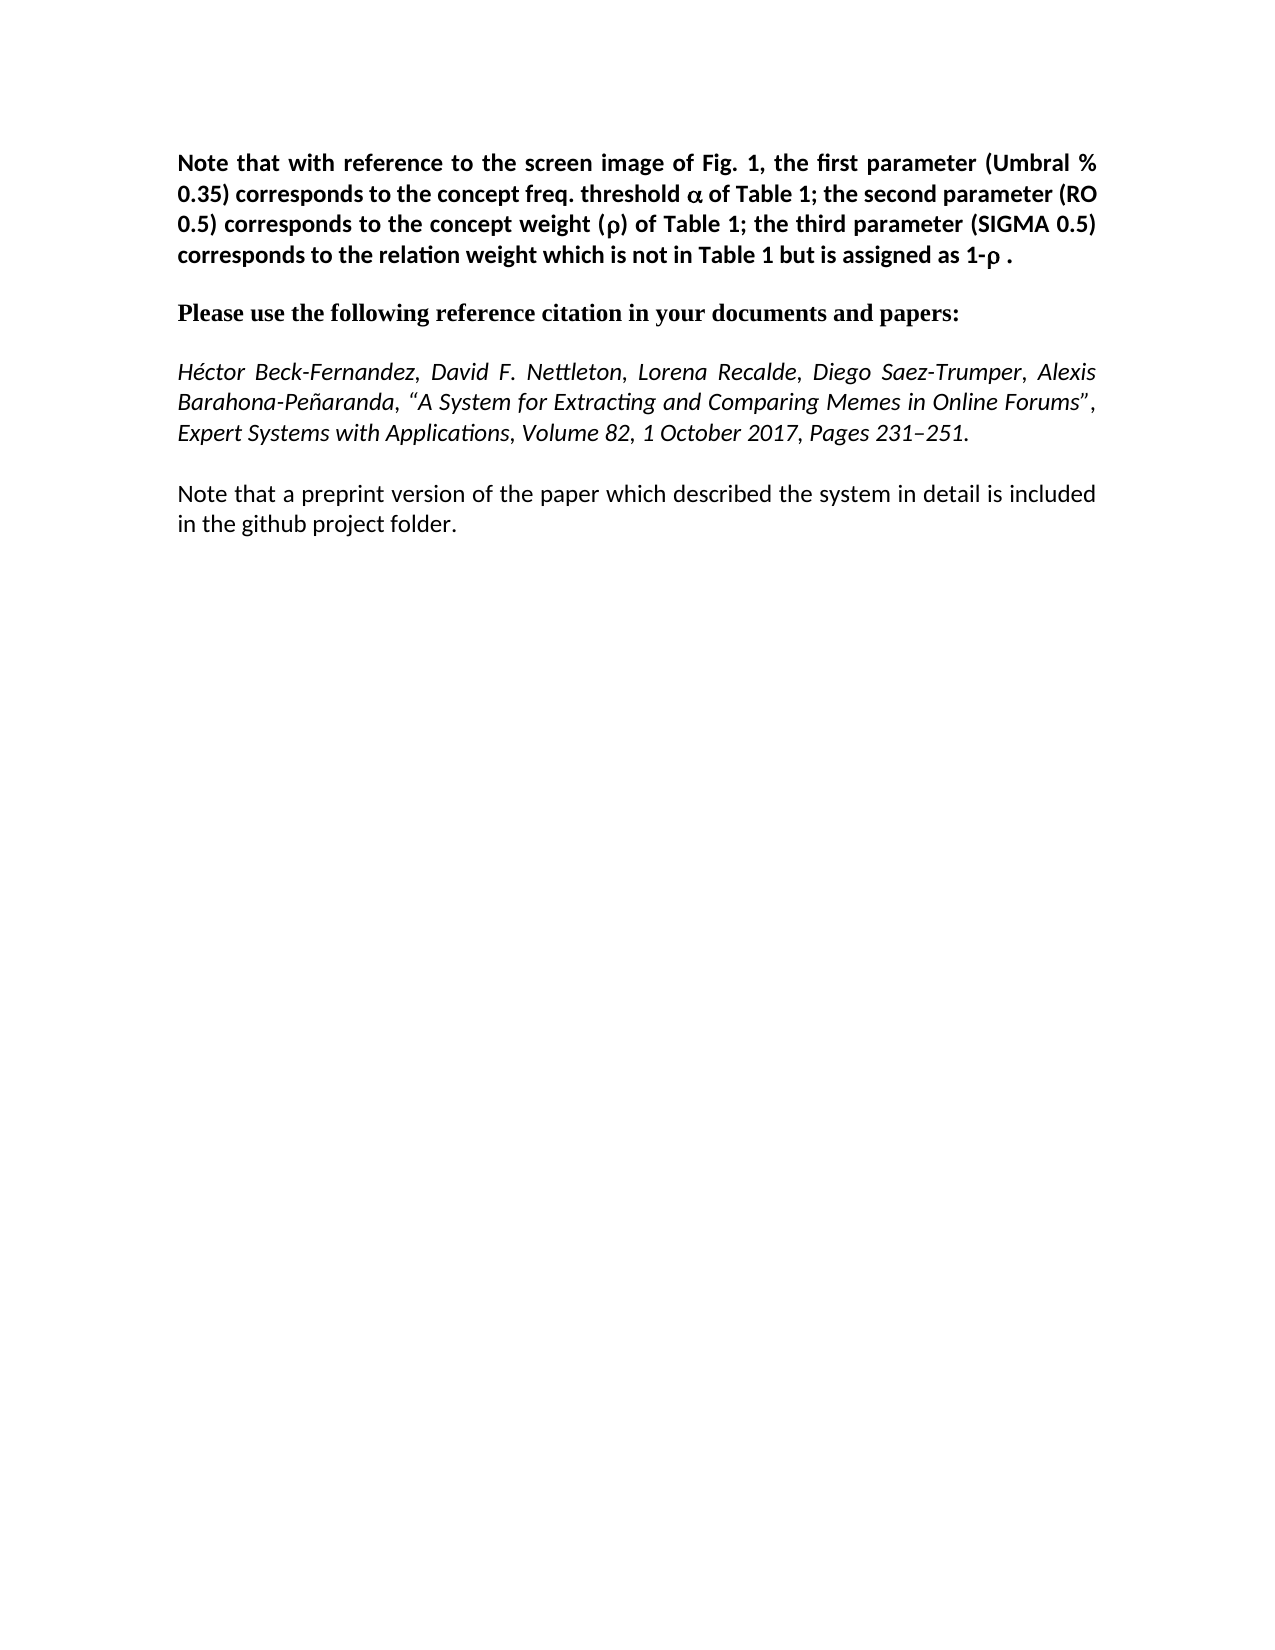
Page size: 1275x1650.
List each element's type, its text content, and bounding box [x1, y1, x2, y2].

text Note that a preprint version of the paper which described the system in detail is included in the github project folder. [177, 478, 1098, 539]
text Héctor Beck-Fernandez, David F. Nettleton, Lorena Recalde, Diego Saez-Trumper, Alexis Barahona-Peñaranda, “A System for Extracting and Comparing Memes in Online Forums”, Expert Systems with Applications, Volume 82, 1 October 2017, Pages 231–251. [177, 356, 1098, 447]
text Please use the following reference citation in your documents and papers: [177, 298, 1098, 327]
text Note that with reference to the screen image of Fig. 1, the first parameter (Umbral % 0.35) corresponds to the concept freq. threshold of Table 1; the second parameter (RO 0.5) corresponds to the concept weight () of Table 1; the third parameter (SIGMA 0.5) corresponds to the relation weight which is not in Table 1 but is assigned as 1- . [177, 148, 1098, 270]
